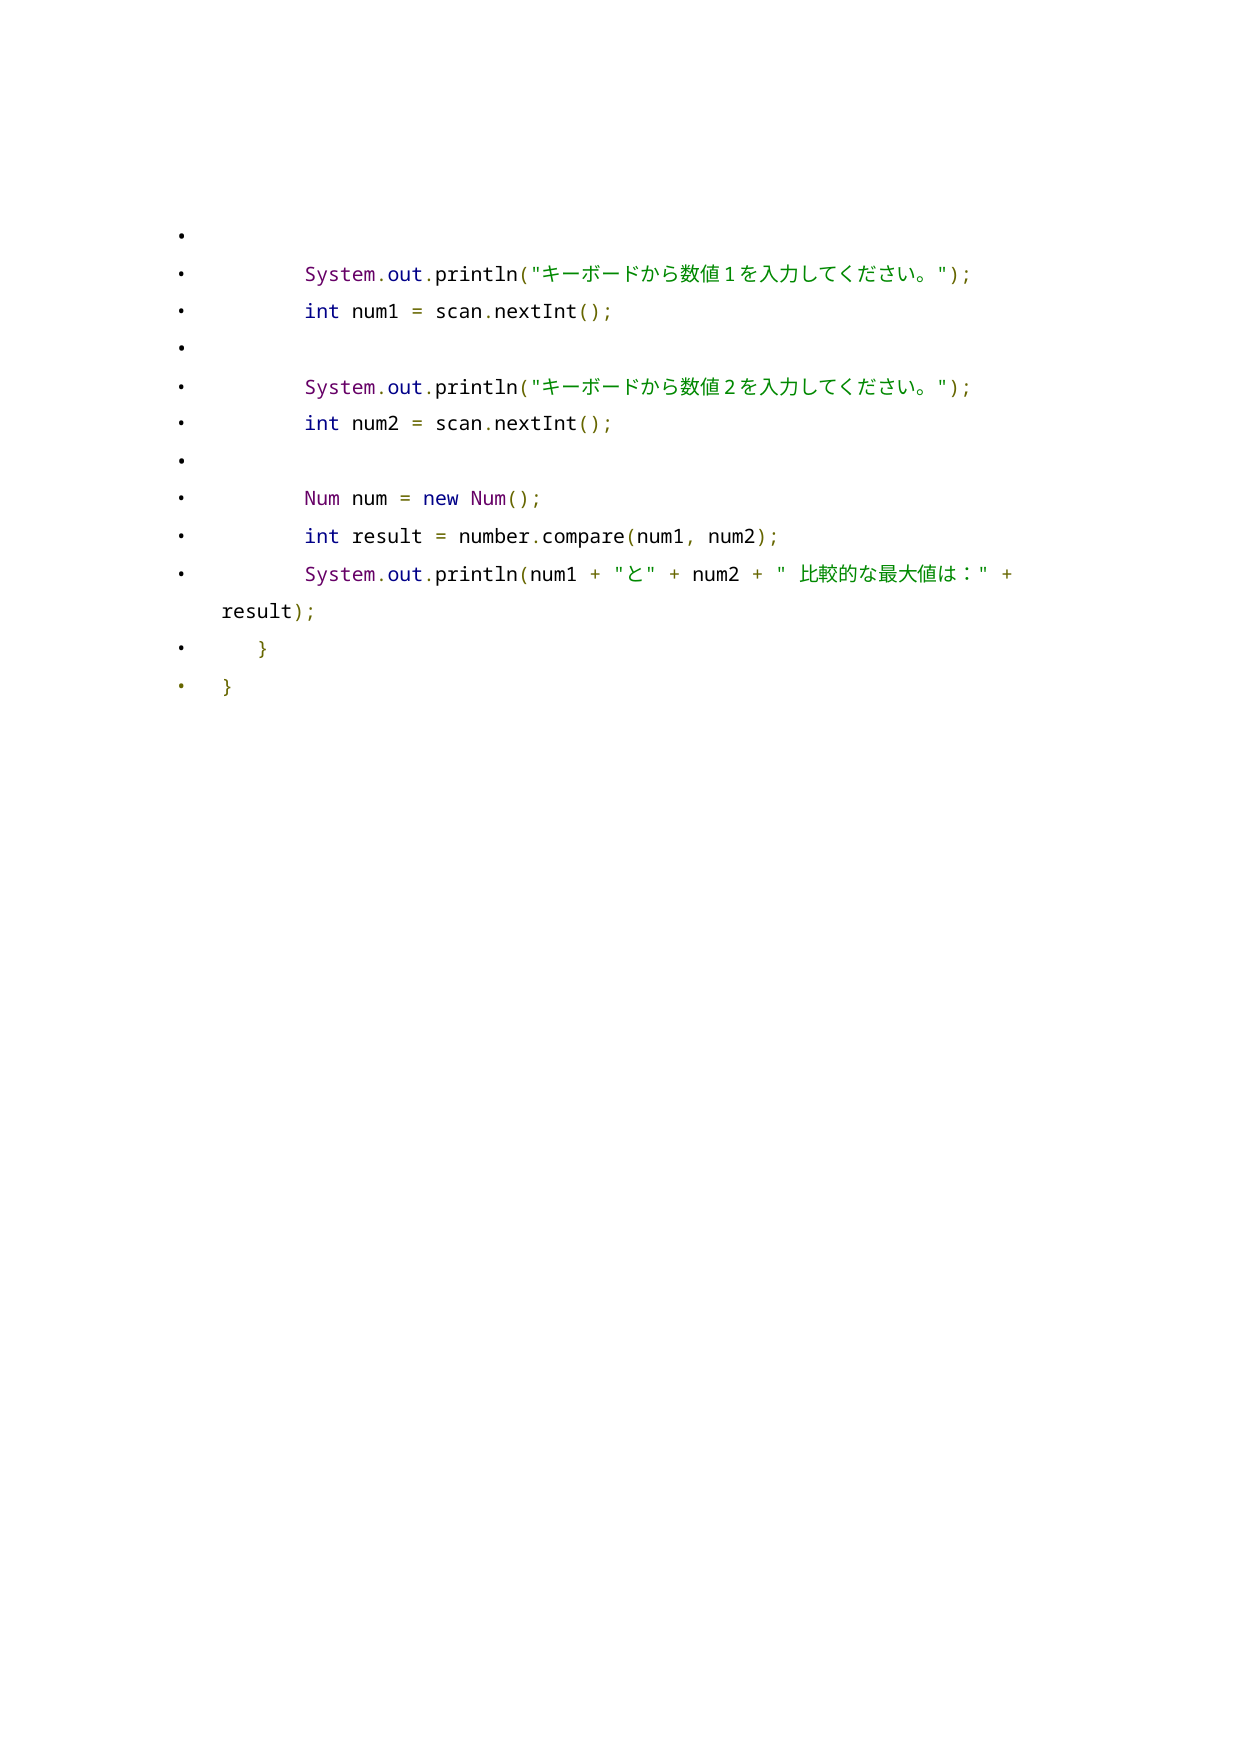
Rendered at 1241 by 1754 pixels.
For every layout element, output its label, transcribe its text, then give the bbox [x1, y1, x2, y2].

list } [177, 667, 1063, 704]
list System.out.println("キーボードから数値1を入力してください。"); [177, 254, 1063, 292]
list int num2 = scan.nextInt(); [177, 404, 1063, 442]
list Num num = new Num(); [177, 479, 1063, 517]
list int num1 = scan.nextInt(); [177, 292, 1063, 329]
list } [177, 629, 1063, 667]
list System.out.println(num1 + "と" + num2 + " 比較的な最大値は：" + result); [177, 554, 1063, 629]
list System.out.println("キーボードから数値2を入力してください。"); [177, 367, 1063, 404]
list int result = number.compare(num1, num2); [177, 517, 1063, 554]
